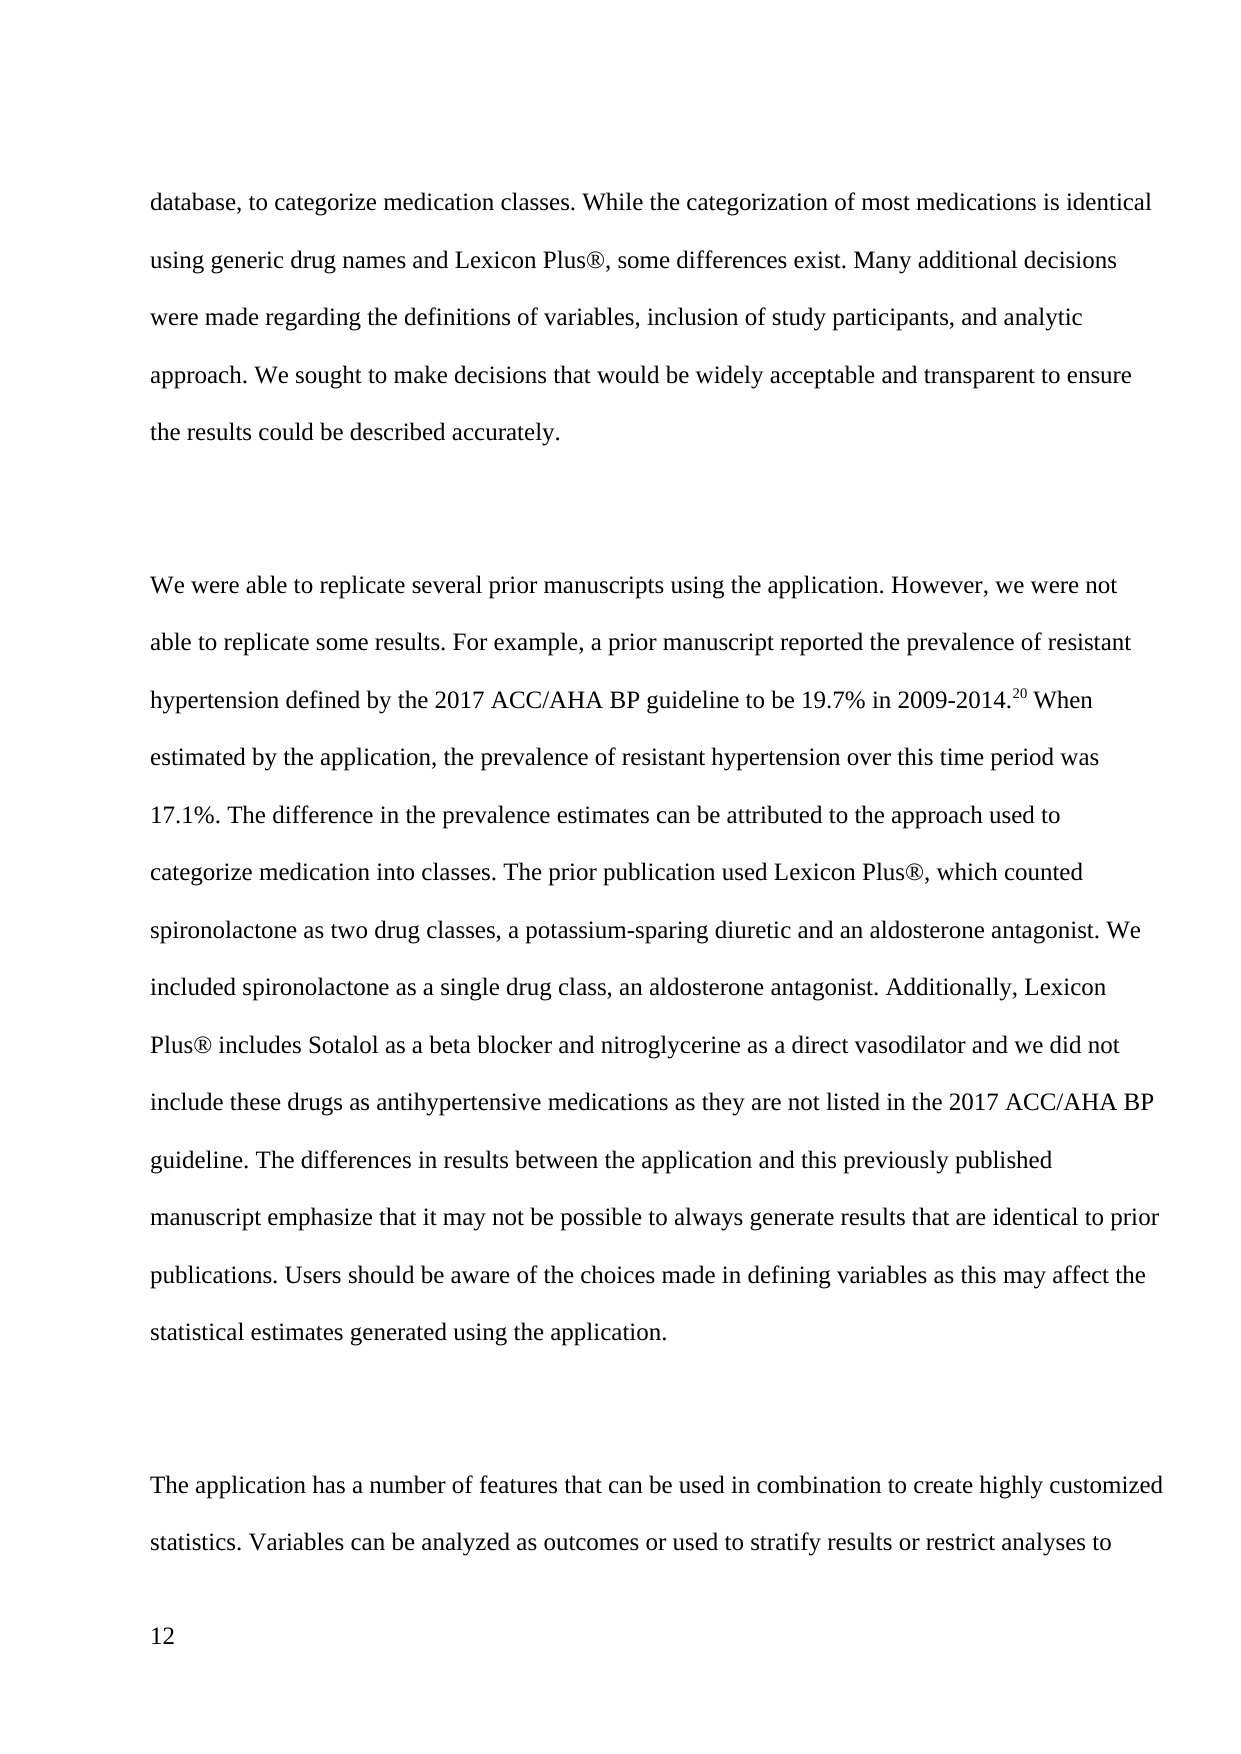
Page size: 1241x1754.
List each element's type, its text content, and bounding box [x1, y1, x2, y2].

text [150, 187, 1165, 446]
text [150, 1470, 1165, 1556]
text We were able to replicate several prior manuscripts using the application. However, we were not able to replicate some results. For example, a prior manuscript reported the prevalence of resistant hypertension defined by the 2017 ACC/AHA BP guideline to be 19.7% in 2009-2014.20 When estimated by the application, the prevalence of resistant hypertension over this time period was 17.1%. The difference in the prevalence estimates can be attributed to the approach used to categorize medication into classes. The prior publication used Lexicon Plus®, which counted spironolactone as two drug classes, a potassium-sparing diuretic and an aldosterone antagonist. We included spironolactone as a single drug class, an aldosterone antagonist. Additionally, Lexicon Plus® includes Sotalol as a beta blocker and nitroglycerine as a direct vasodilator and we did not include these drugs as antihypertensive medications as they are not listed in the 2017 ACC/AHA BP guideline. The differences in results between the application and this previously published manuscript emphasize that it may not be possible to always generate results that are identical to prior publications. Users should be aware of the choices made in defining variables as this may affect the statistical estimates generated using the application. [150, 570, 1165, 1346]
